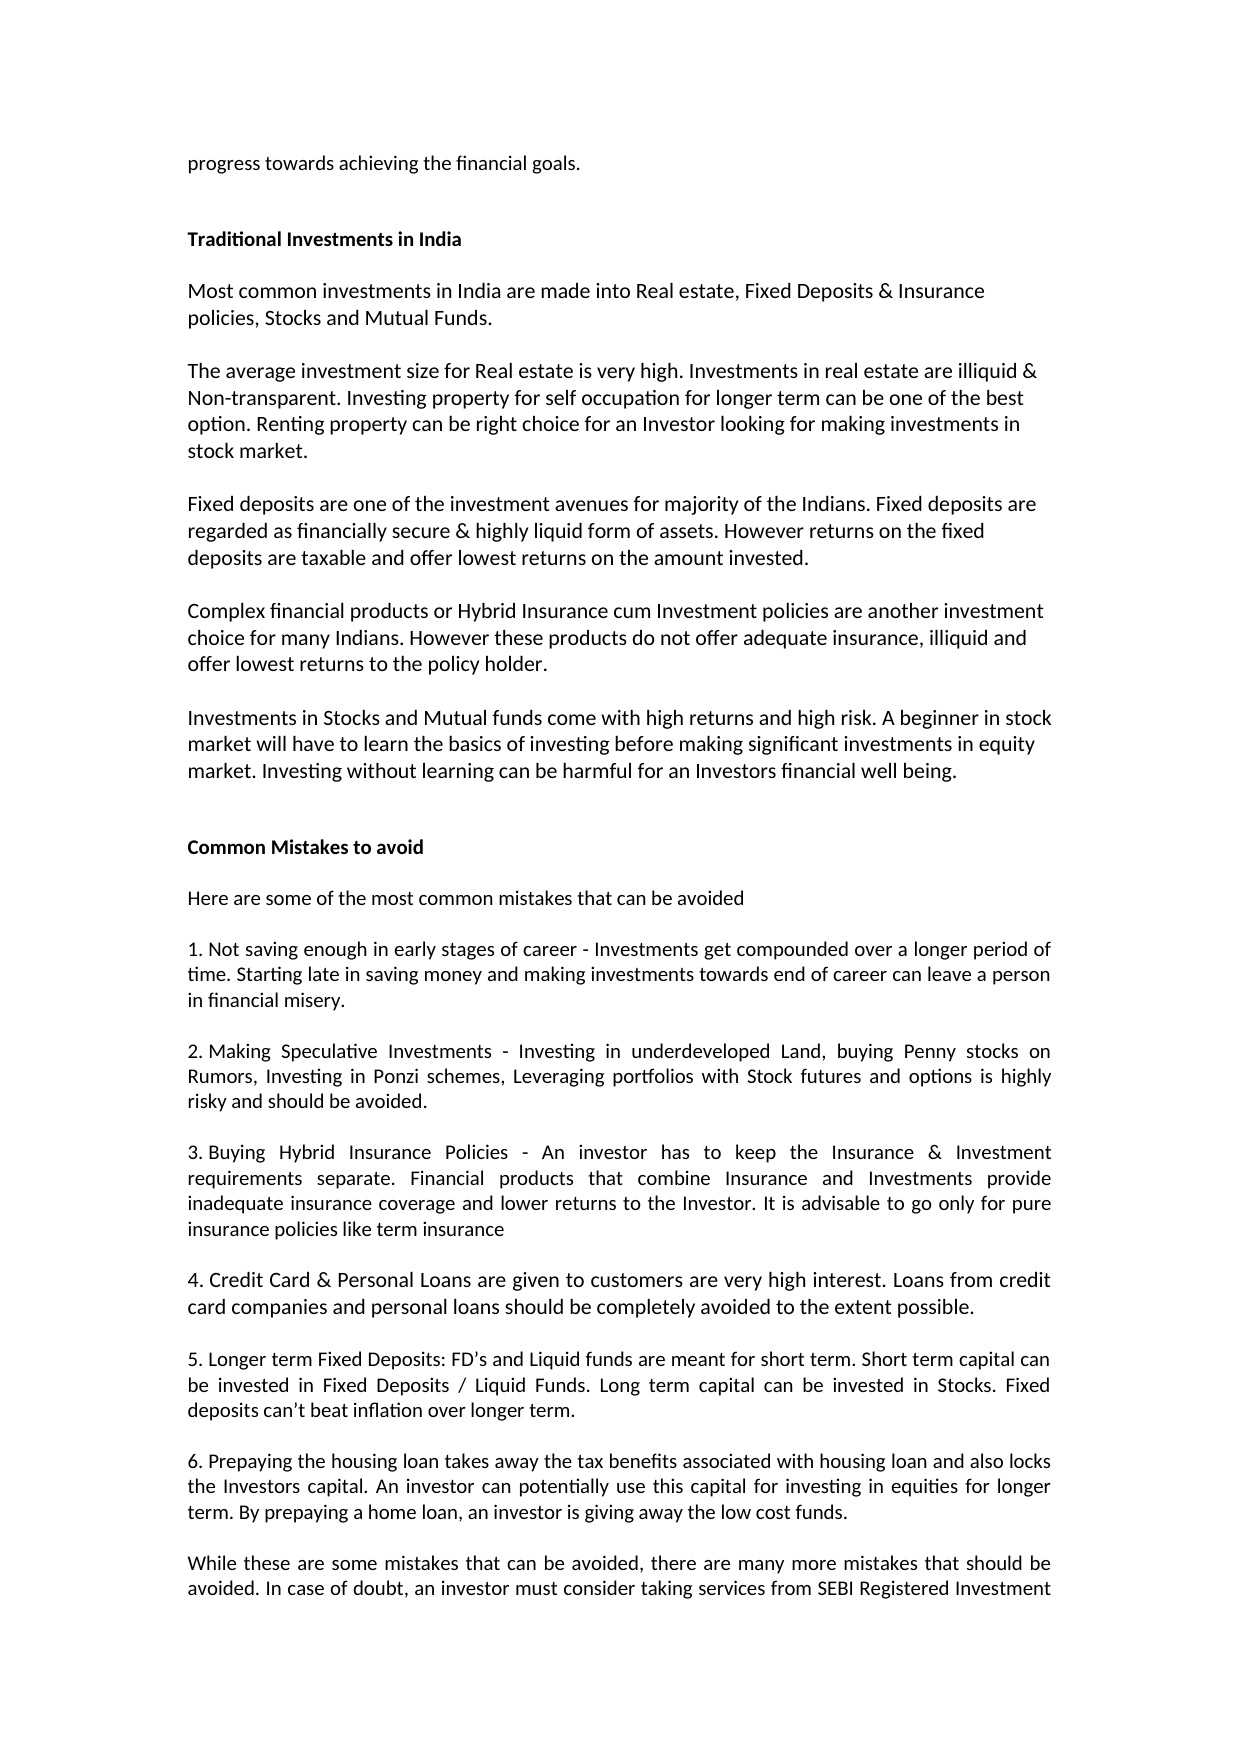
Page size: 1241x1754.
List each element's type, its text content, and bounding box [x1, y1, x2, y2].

list Credit Card & Personal Loans are given to customers are very high interest. Loans from credit card companies and personal loans should be completely avoided to the extent possible. [187, 1267, 1053, 1320]
text Common Mistakes to avoid [187, 834, 1053, 860]
text Complex financial products or Hybrid Insurance cum Investment policies are another investment choice for many Indians. However these products do not offer adequate insurance, illiquid and offer lowest returns to the policy holder. [187, 597, 1053, 677]
list Prepaying the housing loan takes away the tax benefits associated with housing loan and also locks the Investors capital. An investor can potentially use this capital for investing in equities for longer term. By prepaying a home loan, an investor is giving away the low cost funds. [187, 1448, 1053, 1524]
text The average investment size for Real estate is very high. Investments in real estate are illiquid & Non-transparent. Investing property for self occupation for longer term can be one of the best option. Renting property can be right choice for an Investor looking for making investments in stock market. [187, 357, 1053, 464]
text Investments in Stocks and Mutual funds come with high returns and high risk. A beginner in stock market will have to learn the basics of investing before making significant investments in equity market. Investing without learning can be harmful for an Investors financial well being. [187, 704, 1053, 784]
text Here are some of the most common mistakes that can be avoided [187, 885, 1053, 911]
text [187, 150, 1053, 175]
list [187, 1550, 1053, 1601]
text Traditional Investments in India [187, 226, 1053, 252]
list Making Speculative Investments - Investing in underdeveloped Land, buying Penny stocks on Rumors, Investing in Ponzi schemes, Leveraging portfolios with Stock futures and options is highly risky and should be avoided. [187, 1038, 1053, 1114]
list Buying Hybrid Insurance Policies - An investor has to keep the Insurance & Investment requirements separate. Financial products that combine Insurance and Investments provide inadequate insurance coverage and lower returns to the Investor. It is advisable to go only for pure insurance policies like term insurance [187, 1139, 1053, 1241]
list Not saving enough in early stages of career - Investments get compounded over a longer period of time. Starting late in saving money and making investments towards end of career can leave a person in financial misery. [187, 936, 1053, 1012]
list Longer term Fixed Deposits: FD’s and Liquid funds are meant for short term. Short term capital can be invested in Fixed Deposits / Liquid Funds. Long term capital can be invested in Stocks. Fixed deposits can’t beat inflation over longer term. [187, 1347, 1053, 1423]
text Most common investments in India are made into Real estate, Fixed Deposits & Insurance policies, Stocks and Mutual Funds. [187, 277, 1053, 330]
text Fixed deposits are one of the investment avenues for majority of the Indians. Fixed deposits are regarded as financially secure & highly liquid form of assets. However returns on the fixed deposits are taxable and offer lowest returns on the amount invested. [187, 490, 1053, 570]
